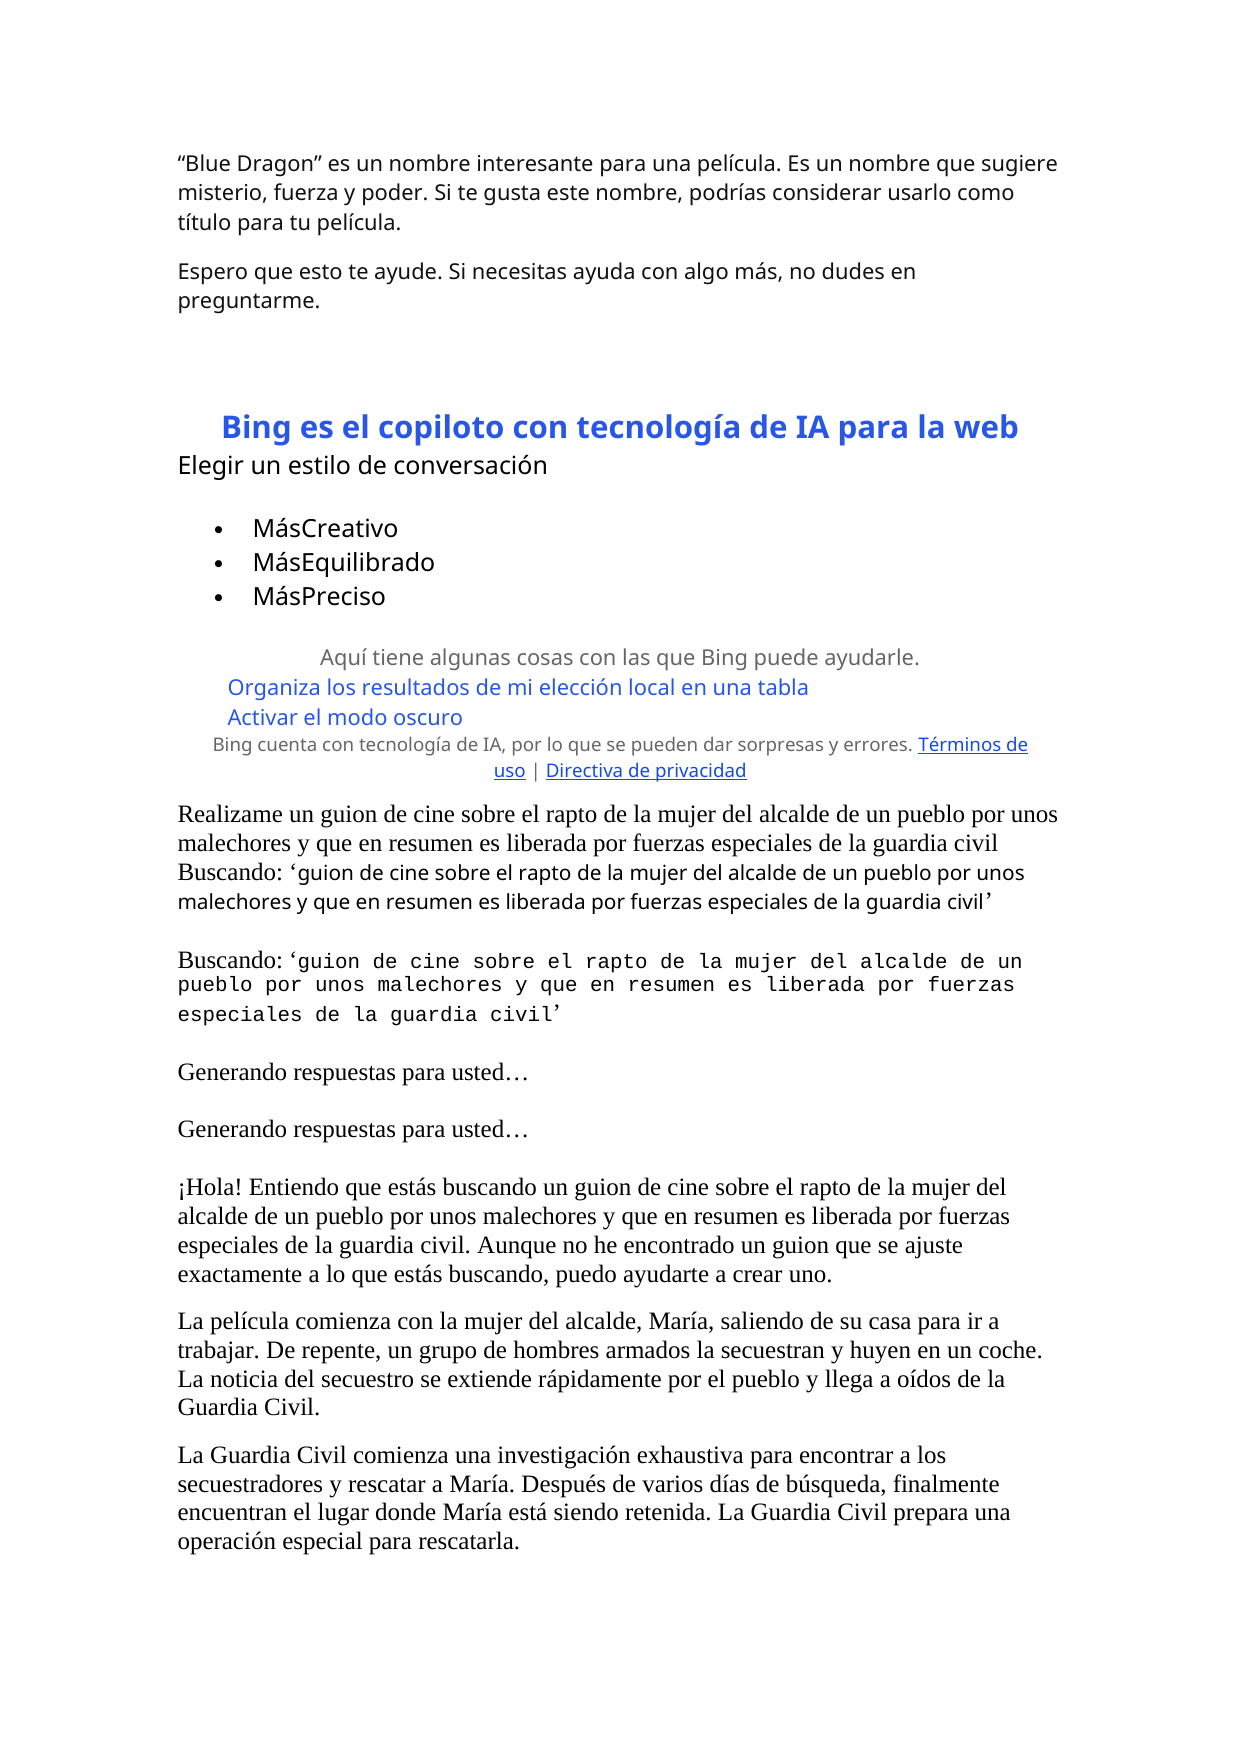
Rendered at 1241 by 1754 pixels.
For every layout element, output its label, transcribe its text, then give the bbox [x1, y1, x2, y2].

text Bing cuenta con tecnología de IA, por lo que se pueden dar sorpresas y errores. Términos de uso | Directiva de privacidad [177, 731, 1063, 782]
text Buscando: ‘guion de cine sobre el rapto de la mujer del alcalde de un pueblo por unos malechores y que en resumen es liberada por fuerzas especiales de la guardia civil’ [177, 945, 1063, 1027]
text ¡Hola! Entiendo que estás buscando un guion de cine sobre el rapto de la mujer del alcalde de un pueblo por unos malechores y que en resumen es liberada por fuerzas especiales de la guardia civil. Aunque no he encontrado un guion que se ajuste exactamente a lo que estás buscando, puedo ayudarte a crear uno. [177, 1172, 1063, 1287]
list MásEquilibrado [215, 545, 1063, 579]
text Aquí tiene algunas cosas con las que Bing puede ayudarle. [177, 642, 1063, 672]
list MásPreciso [215, 579, 1063, 613]
list Activar el modo oscuro [227, 702, 1063, 731]
text Generando respuestas para usted… [177, 1114, 1063, 1143]
text Espero que esto te ayude. Si necesitas ayuda con algo más, no dudes en preguntarme. [177, 256, 1063, 315]
text Elegir un estilo de conversación [177, 447, 1063, 481]
text Realizame un guion de cine sobre el rapto de la mujer del alcalde de un pueblo por unos malechores y que en resumen es liberada por fuerzas especiales de la guardia civil [177, 799, 1063, 857]
text “Blue Dragon” es un nombre interesante para una película. Es un nombre que sugiere misterio, fuerza y ​​poder. Si te gusta este nombre, podrías considerar usarlo como título para tu película. [177, 148, 1063, 237]
text Generando respuestas para usted… [177, 1057, 1063, 1085]
list MásCreativo [215, 511, 1063, 545]
text Buscando: ‘guion de cine sobre el rapto de la mujer del alcalde de un pueblo por unos malechores y que en resumen es liberada por fuerzas especiales de la guardia civil’ [177, 857, 1063, 916]
text La película comienza con la mujer del alcalde, María, saliendo de su casa para ir a trabajar. De repente, un grupo de hombres armados la secuestran y huyen en un coche. La noticia del secuestro se extiende rápidamente por el pueblo y llega a oídos de la Guardia Civil. [177, 1306, 1063, 1421]
text La Guardia Civil comienza una investigación exhaustiva para encontrar a los secuestradores y rescatar a María. Después de varios días de búsqueda, finalmente encuentran el lugar donde María está siendo retenida. La Guardia Civil prepara una operación especial para rescatarla. [177, 1440, 1063, 1555]
list Organiza los resultados de mi elección local en una tabla [227, 672, 1063, 702]
text Bing es el copiloto con tecnología de IA para la web [177, 362, 1063, 447]
